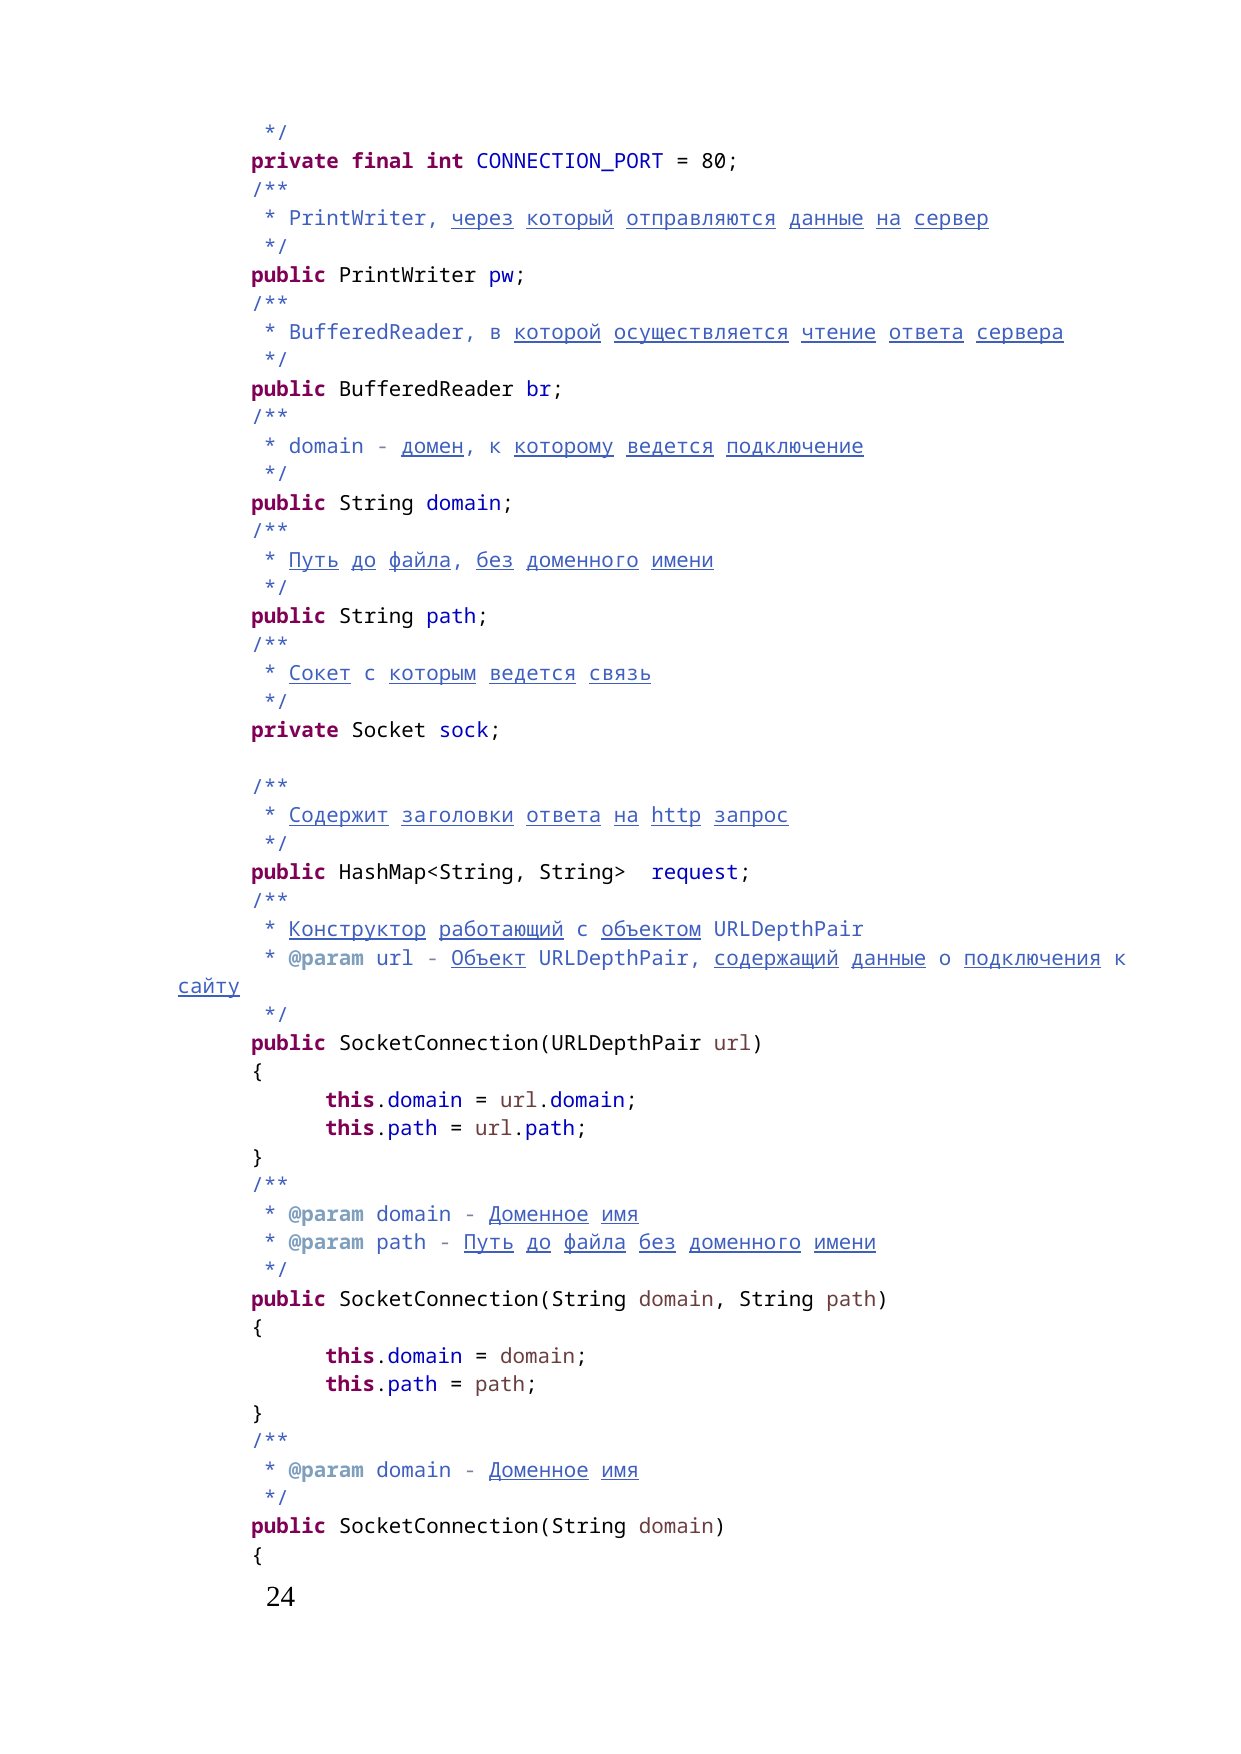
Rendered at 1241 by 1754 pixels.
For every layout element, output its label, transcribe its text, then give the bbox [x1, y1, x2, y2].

text * domain - домен, к которому ведется подключение [177, 431, 1181, 459]
text */ [177, 232, 1181, 260]
text this.domain = url.domain; [177, 1085, 1181, 1113]
text private Socket sock; [177, 715, 1181, 744]
text */ [177, 346, 1181, 374]
text public HashMap<String, String> request; [177, 857, 1181, 886]
text public SocketConnection(URLDepthPair url) [177, 1028, 1181, 1057]
text this.path = url.path; [177, 1113, 1181, 1142]
text */ [177, 118, 1181, 147]
text public String path; [177, 602, 1181, 630]
text } [177, 1142, 1181, 1170]
text */ [177, 829, 1181, 857]
text /** [177, 630, 1181, 658]
text * @param domain - Доменное имя [177, 1199, 1181, 1227]
text */ [177, 1256, 1181, 1284]
text { [177, 1540, 1181, 1568]
text */ [177, 687, 1181, 715]
text /** [177, 886, 1181, 914]
text public SocketConnection(String domain, String path) [177, 1284, 1181, 1312]
text public String domain; [177, 488, 1181, 516]
text /** [177, 1170, 1181, 1199]
text } [177, 1398, 1181, 1426]
text /** [177, 516, 1181, 545]
text * Сокет с которым ведется связь [177, 658, 1181, 687]
text */ [177, 1000, 1181, 1028]
text */ [177, 459, 1181, 488]
text /** [177, 1426, 1181, 1455]
text /** [177, 289, 1181, 317]
text */ [177, 573, 1181, 602]
text * Конструктор работающий с объектом URLDepthPair [177, 914, 1181, 943]
text { [177, 1057, 1181, 1085]
text public BufferedReader br; [177, 374, 1181, 402]
text * Содержит заголовки ответа на http запрос [177, 801, 1181, 829]
text this.domain = domain; [177, 1341, 1181, 1369]
text * BufferedReader, в которой осуществляется чтение ответа сервера [177, 317, 1181, 346]
text private final int CONNECTION_PORT = 80; [177, 147, 1181, 175]
text { [177, 1312, 1181, 1341]
text * Путь до файла, без доменного имени [177, 545, 1181, 573]
text /** [177, 175, 1181, 203]
text public PrintWriter pw; [177, 260, 1181, 289]
text public SocketConnection(String domain) [177, 1512, 1181, 1540]
text this.path = path; [177, 1369, 1181, 1398]
text /** [177, 772, 1181, 801]
text * @param url - Объект URLDepthPair, содержащий данные о подключения к сайту [177, 943, 1181, 1000]
text */ [177, 1483, 1181, 1512]
text /** [177, 402, 1181, 431]
text * PrintWriter, через который отправляются данные на сервер [177, 203, 1181, 232]
text * @param path - Путь до файла без доменного имени [177, 1227, 1181, 1256]
text * @param domain - Доменное имя [177, 1455, 1181, 1483]
